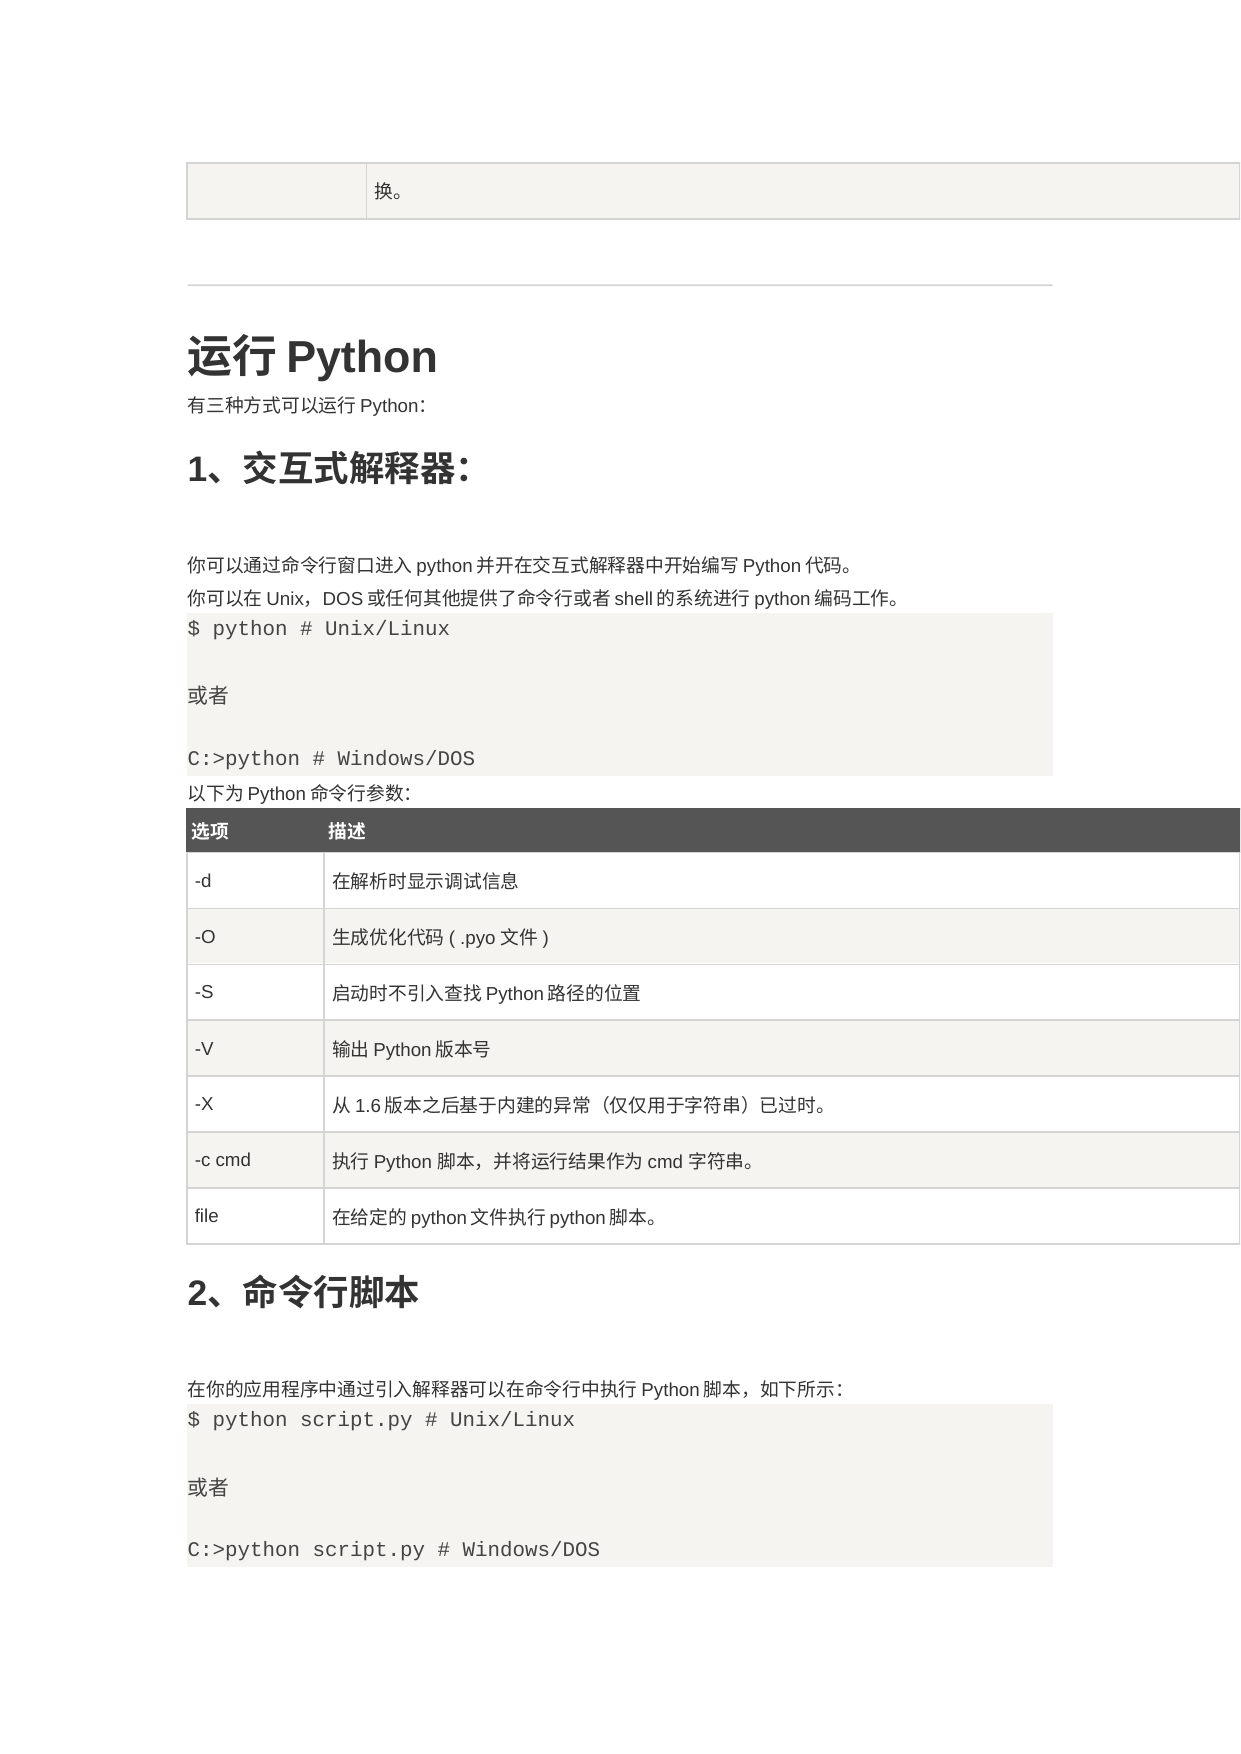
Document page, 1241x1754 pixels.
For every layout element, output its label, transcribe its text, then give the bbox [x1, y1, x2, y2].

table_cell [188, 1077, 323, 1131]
text $ python script.py # Unix/Linux 或者 C:>python script.py # Windows/DOS [187, 1404, 1053, 1567]
text 有三种方式可以运行Python： [187, 388, 1053, 421]
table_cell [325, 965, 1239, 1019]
subtitle 运行Python [187, 320, 1053, 385]
subtitle 2、命令行脚本 [187, 1257, 1053, 1322]
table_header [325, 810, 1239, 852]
text 在你的应用程序中通过引入解释器可以在命令行中执行Python脚本，如下所示： [187, 1372, 1053, 1404]
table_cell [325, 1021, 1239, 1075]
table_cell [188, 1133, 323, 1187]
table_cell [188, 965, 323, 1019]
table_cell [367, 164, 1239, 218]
subtitle 1、交互式解释器： [187, 433, 1053, 498]
text 以下为Python命令行参数： [187, 776, 1053, 808]
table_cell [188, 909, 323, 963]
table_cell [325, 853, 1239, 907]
text 你可以在Unix，DOS或任何其他提供了命令行或者shell的系统进行python编码工作。 [187, 581, 1053, 613]
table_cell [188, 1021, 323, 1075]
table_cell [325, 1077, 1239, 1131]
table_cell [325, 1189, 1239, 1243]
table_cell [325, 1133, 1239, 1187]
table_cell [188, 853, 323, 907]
text $ python # Unix/Linux 或者 C:>python # Windows/DOS [187, 613, 1053, 776]
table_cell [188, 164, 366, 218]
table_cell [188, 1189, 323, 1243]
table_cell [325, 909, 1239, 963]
text 你可以通过命令行窗口进入python并开在交互式解释器中开始编写Python代码。 [187, 548, 1053, 581]
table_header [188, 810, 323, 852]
